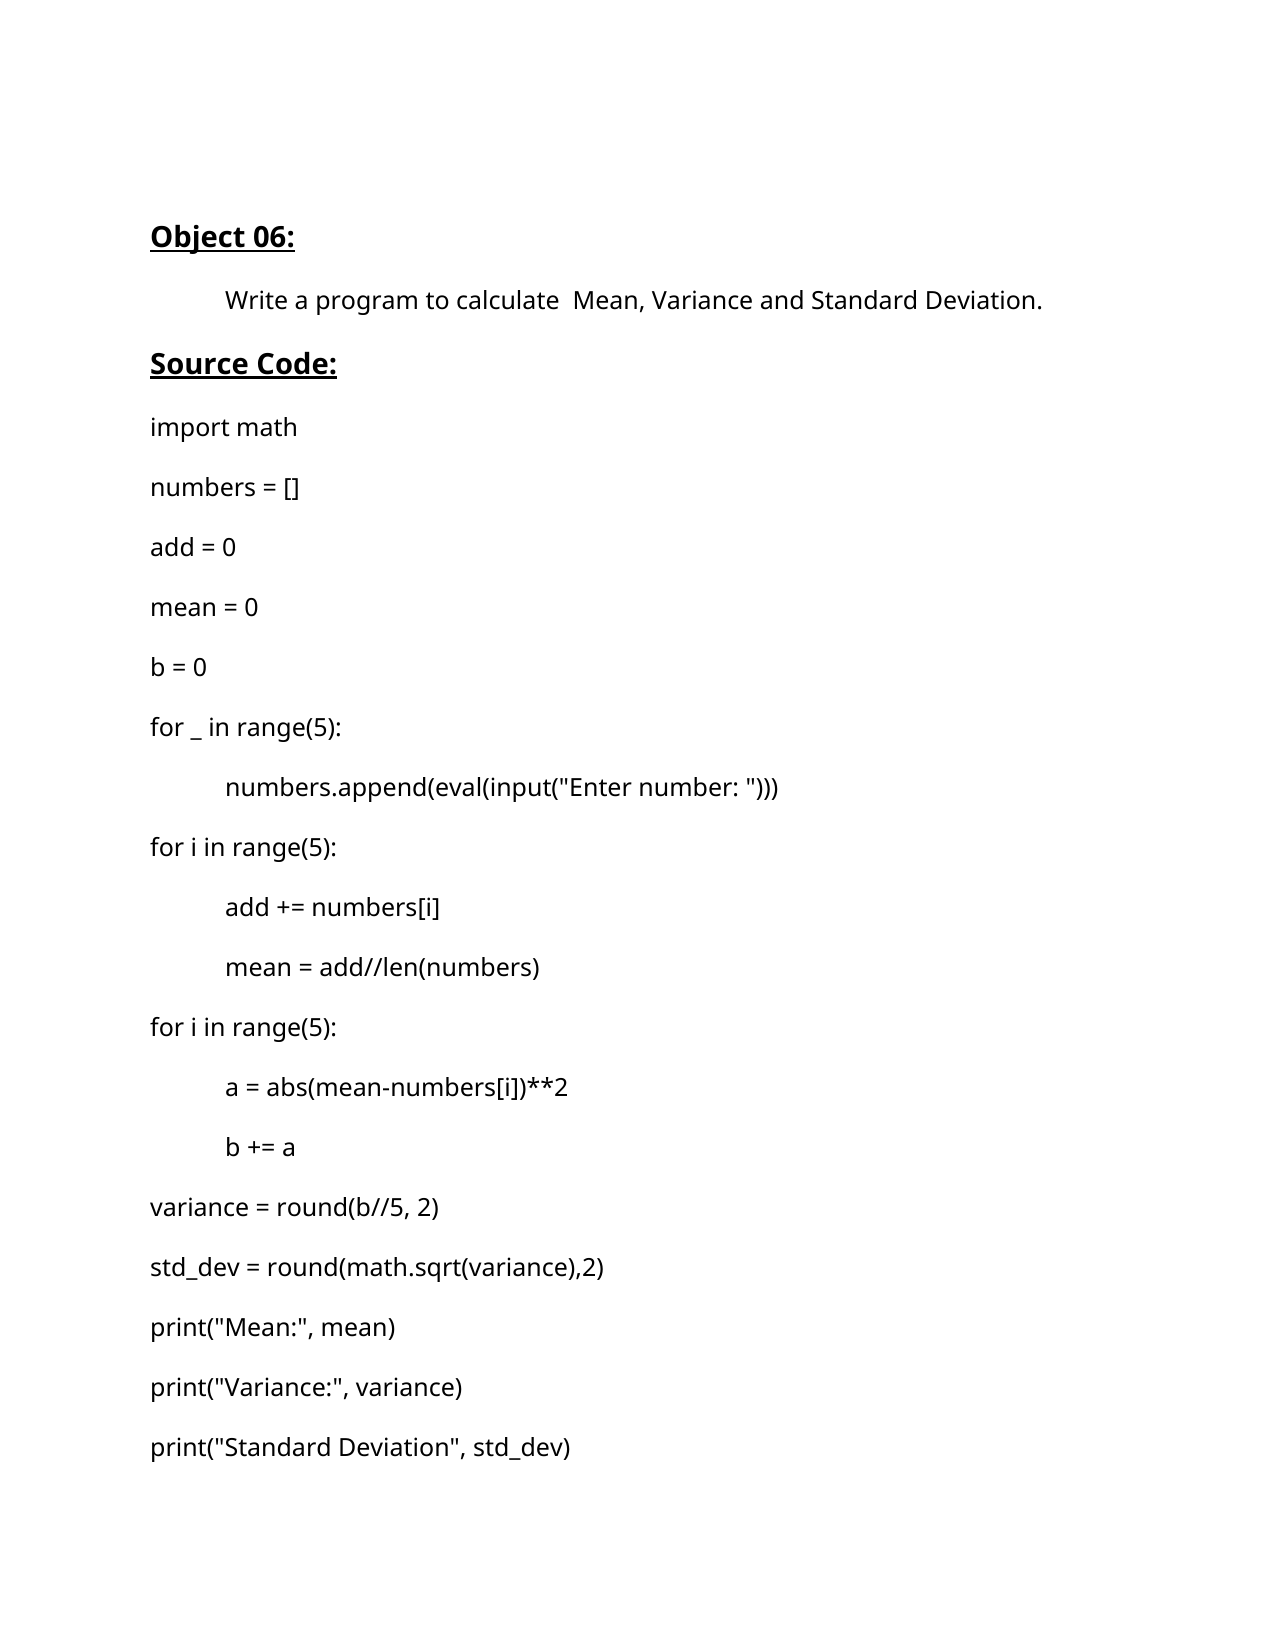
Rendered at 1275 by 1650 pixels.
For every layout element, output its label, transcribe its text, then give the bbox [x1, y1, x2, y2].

text numbers.append(eval(input("Enter number: "))) [150, 769, 1125, 803]
text numbers = [] [150, 469, 1125, 503]
text import math [150, 409, 1125, 443]
text variance = round(b//5, 2) [150, 1189, 1125, 1223]
text for _ in range(5): [150, 709, 1125, 743]
text print("Standard Deviation", std_dev) [150, 1429, 1125, 1463]
text Object 06: [150, 216, 1125, 256]
text mean = add//len(numbers) [150, 949, 1125, 983]
text print("Mean:", mean) [150, 1309, 1125, 1343]
text for i in range(5): [150, 829, 1125, 863]
text b = 0 [150, 649, 1125, 683]
text for i in range(5): [150, 1009, 1125, 1043]
text b += a [150, 1129, 1125, 1163]
text Source Code: [150, 343, 1125, 383]
text std_dev = round(math.sqrt(variance),2) [150, 1249, 1125, 1283]
text mean = 0 [150, 589, 1125, 623]
text add += numbers[i] [150, 889, 1125, 923]
text add = 0 [150, 529, 1125, 563]
text a = abs(mean-numbers[i])**2 [150, 1069, 1125, 1103]
text Write a program to calculate Mean, Variance and Standard Deviation. [150, 283, 1125, 317]
text print("Variance:", variance) [150, 1369, 1125, 1403]
